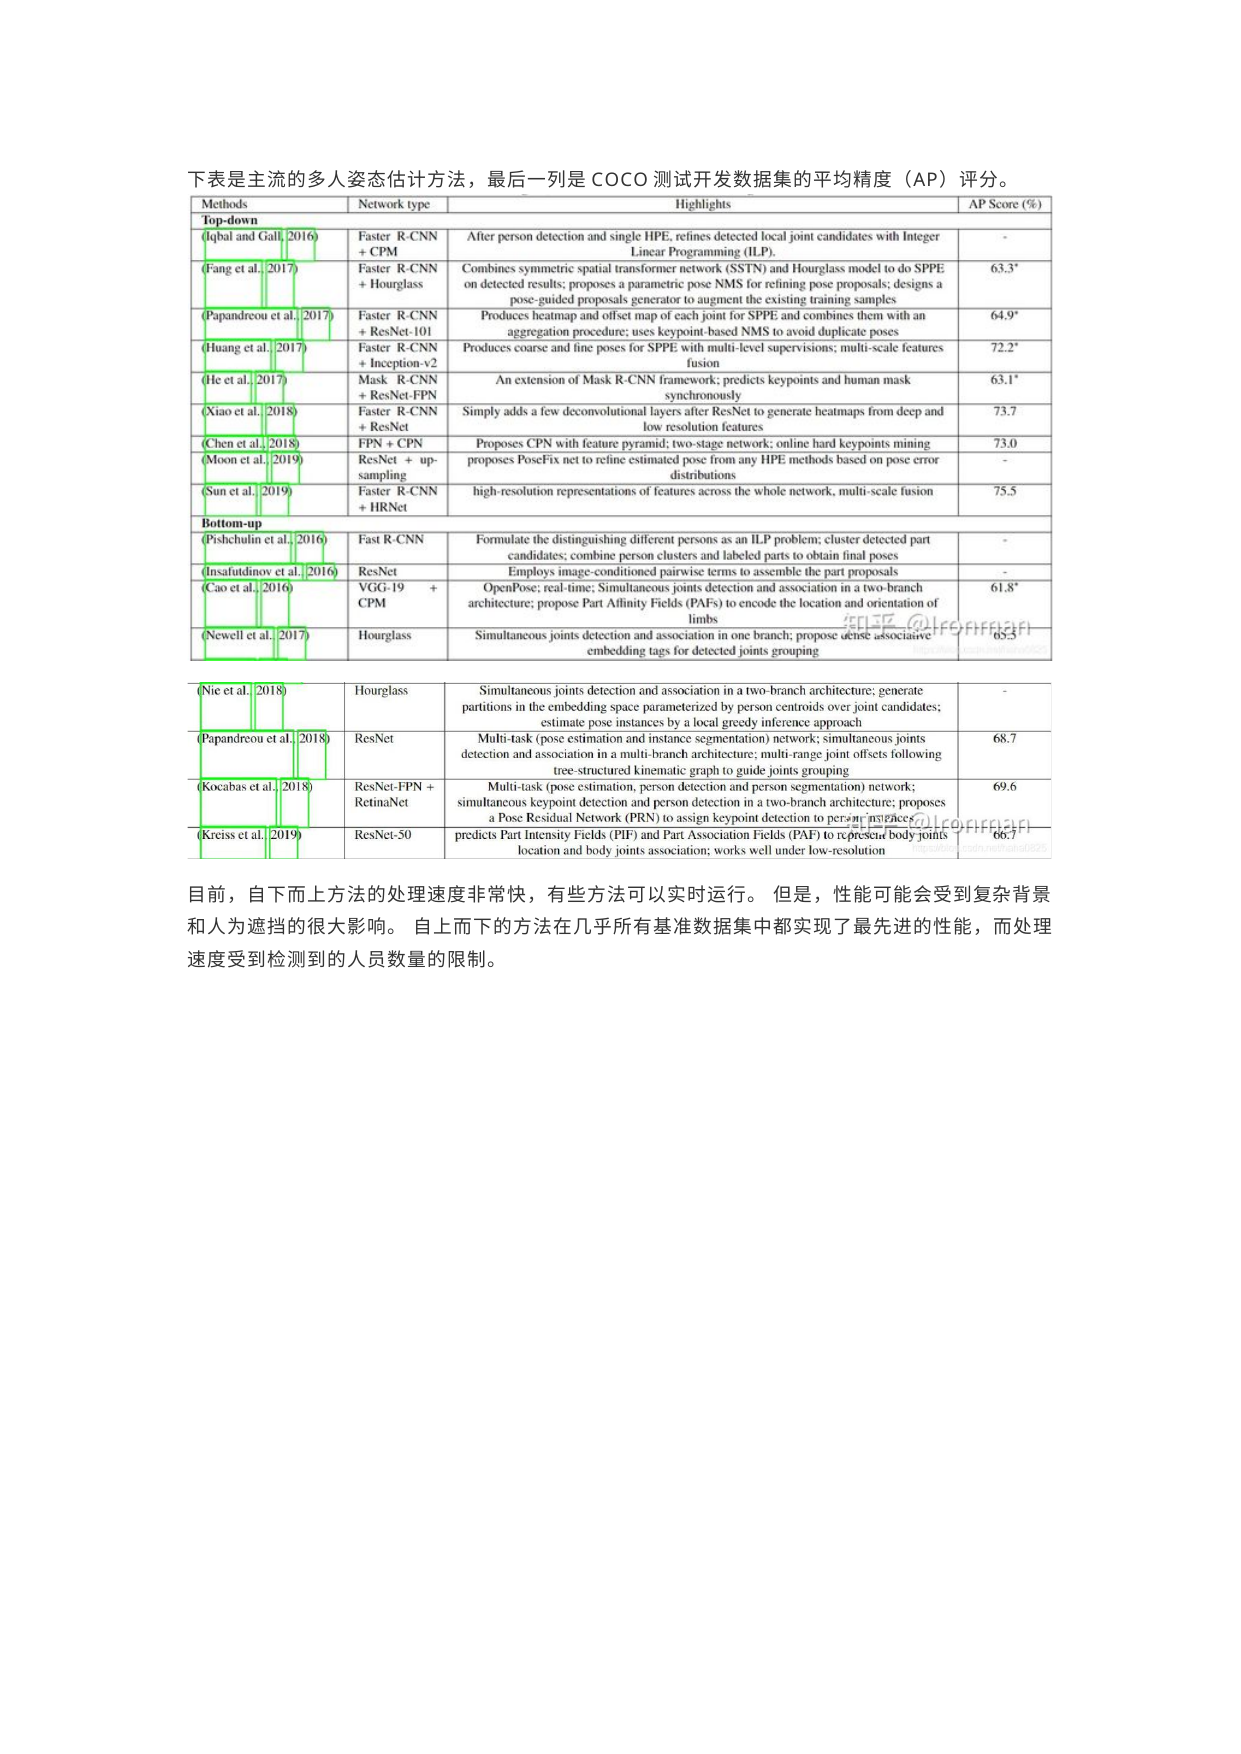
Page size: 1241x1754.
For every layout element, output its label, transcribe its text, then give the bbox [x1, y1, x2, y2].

picture [187, 194, 1053, 661]
picture [187, 682, 1052, 859]
text 下表是主流的多人姿态估计方法，最后一列是COCO测试开发数据集的平均精度（AP）评分。 [187, 162, 1053, 194]
text 目前，自下而上方法的处理速度非常快，有些方法可以实时运行。 但是，性能可能会受到复杂背景和人为遮挡的很大影响。 自上而下的方法在几乎所有基准数据集中都实现了最先进的性能，而处理速度受到检测到的人员数量的限制。 [187, 877, 1053, 974]
